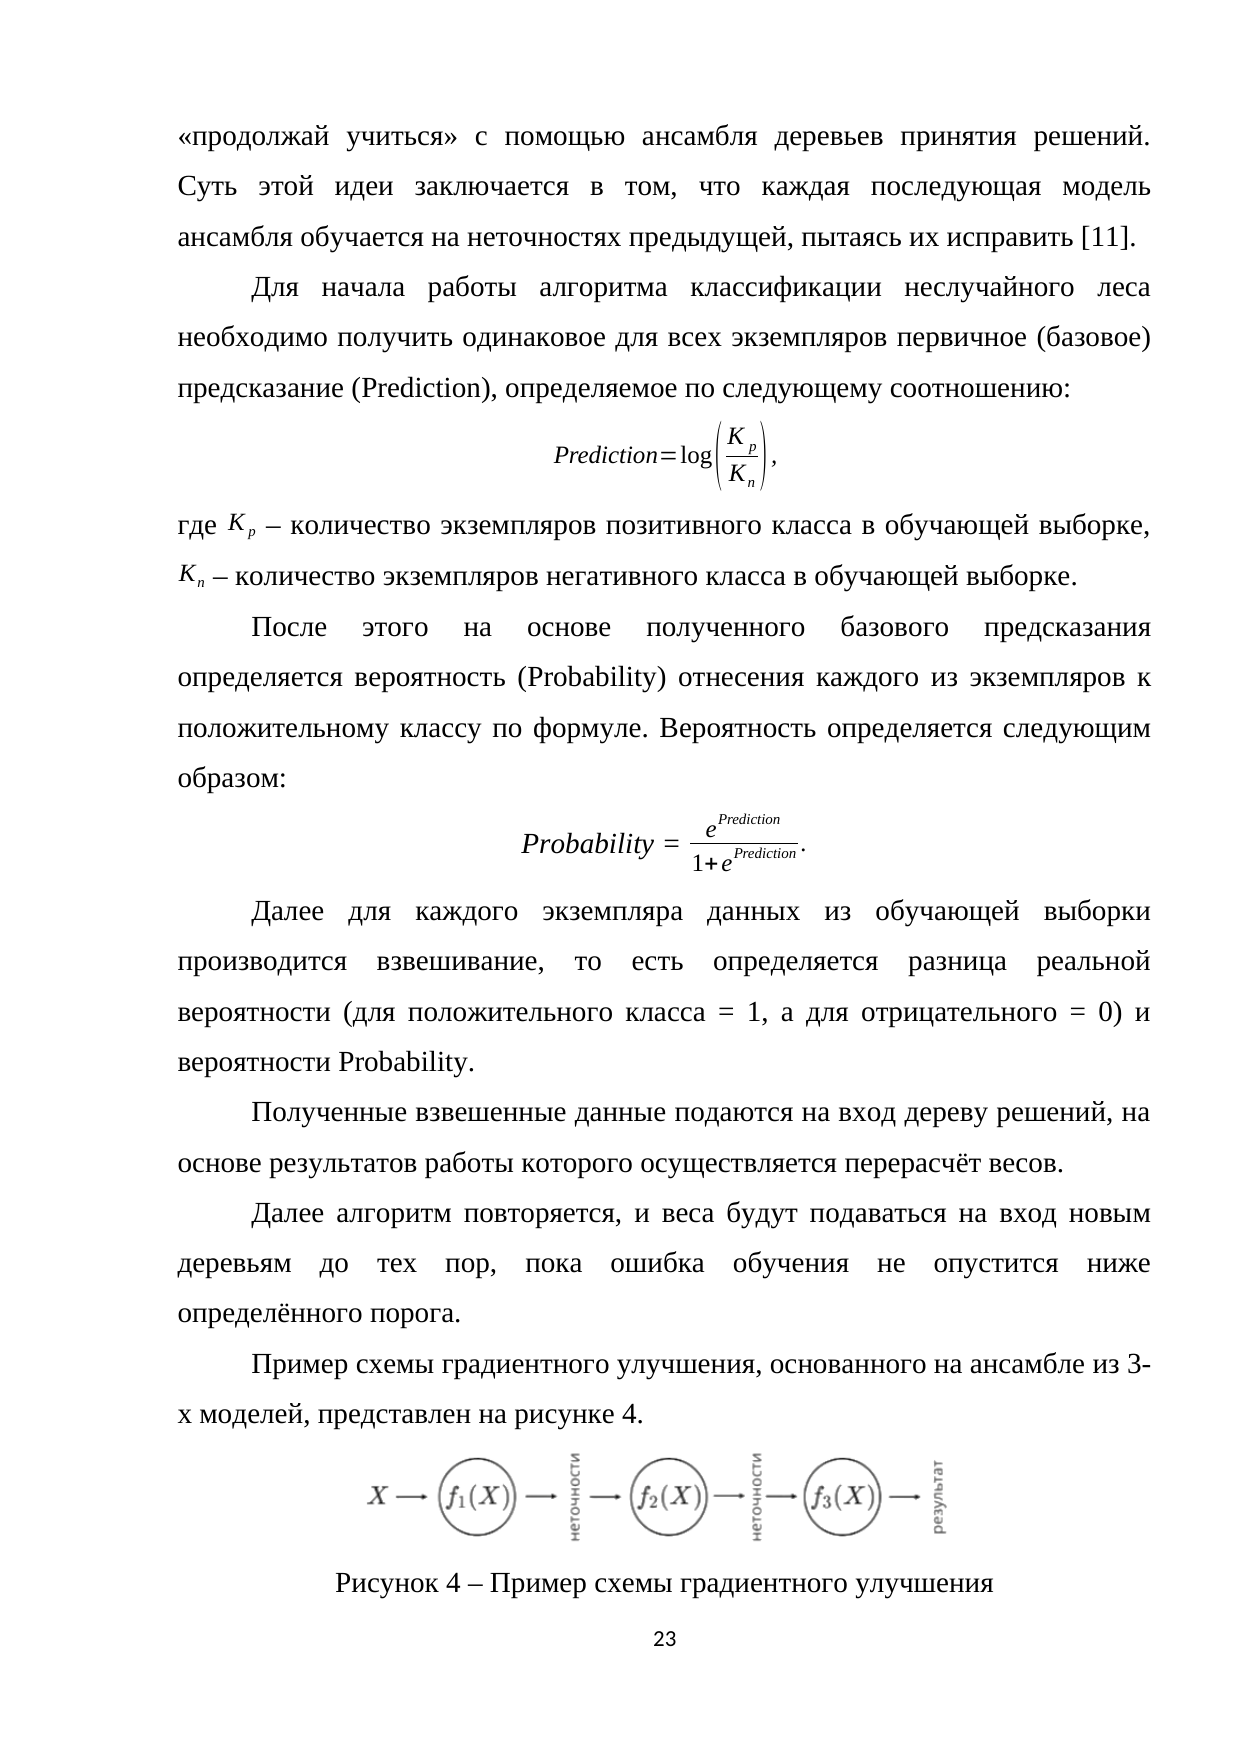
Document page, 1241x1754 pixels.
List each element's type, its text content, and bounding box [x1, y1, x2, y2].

text Далее алгоритм повторяется, и веса будут подаваться на вход новым деревьям до тех пор, пока ошибка обучения не опустится ниже определённого порога. [177, 1195, 1152, 1329]
text Пример схемы градиентного улучшения, основанного на ансамбле из 3-х моделей, представлен на рисунке 4. [177, 1346, 1152, 1430]
text где – количество экземпляров позитивного класса в обучающей выборке, – количество экземпляров негативного класса в обучающей выборке. [177, 507, 1152, 592]
text Полученные взвешенные данные подаются на вход дереву решений, на основе результатов работы которого осуществляется перерасчёт весов. [177, 1094, 1152, 1178]
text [177, 118, 1152, 252]
text Probability = [177, 810, 1152, 876]
picture [352, 1446, 977, 1552]
text Для начала работы алгоритма классификации неслучайного леса необходимо получить одинаковое для всех экземпляров первичное (базовое) предсказание (Prediction), определяемое по следующему соотношению: [177, 269, 1152, 403]
text После этого на основе полученного базового предсказания определяется вероятность (Probability) отнесения каждого из экземпляров к положительному классу по формуле. Вероятность определяется следующим образом: [177, 609, 1152, 793]
text Далее для каждого экземпляра данных из обучающей выборки производится взвешивание, то есть определяется разница реальной вероятности (для положительного класса = 1, а для отрицательного = 0) и вероятности Probability. [177, 893, 1152, 1078]
text Рисунок 4 – Пример схемы градиентного улучшения [177, 1565, 1152, 1599]
